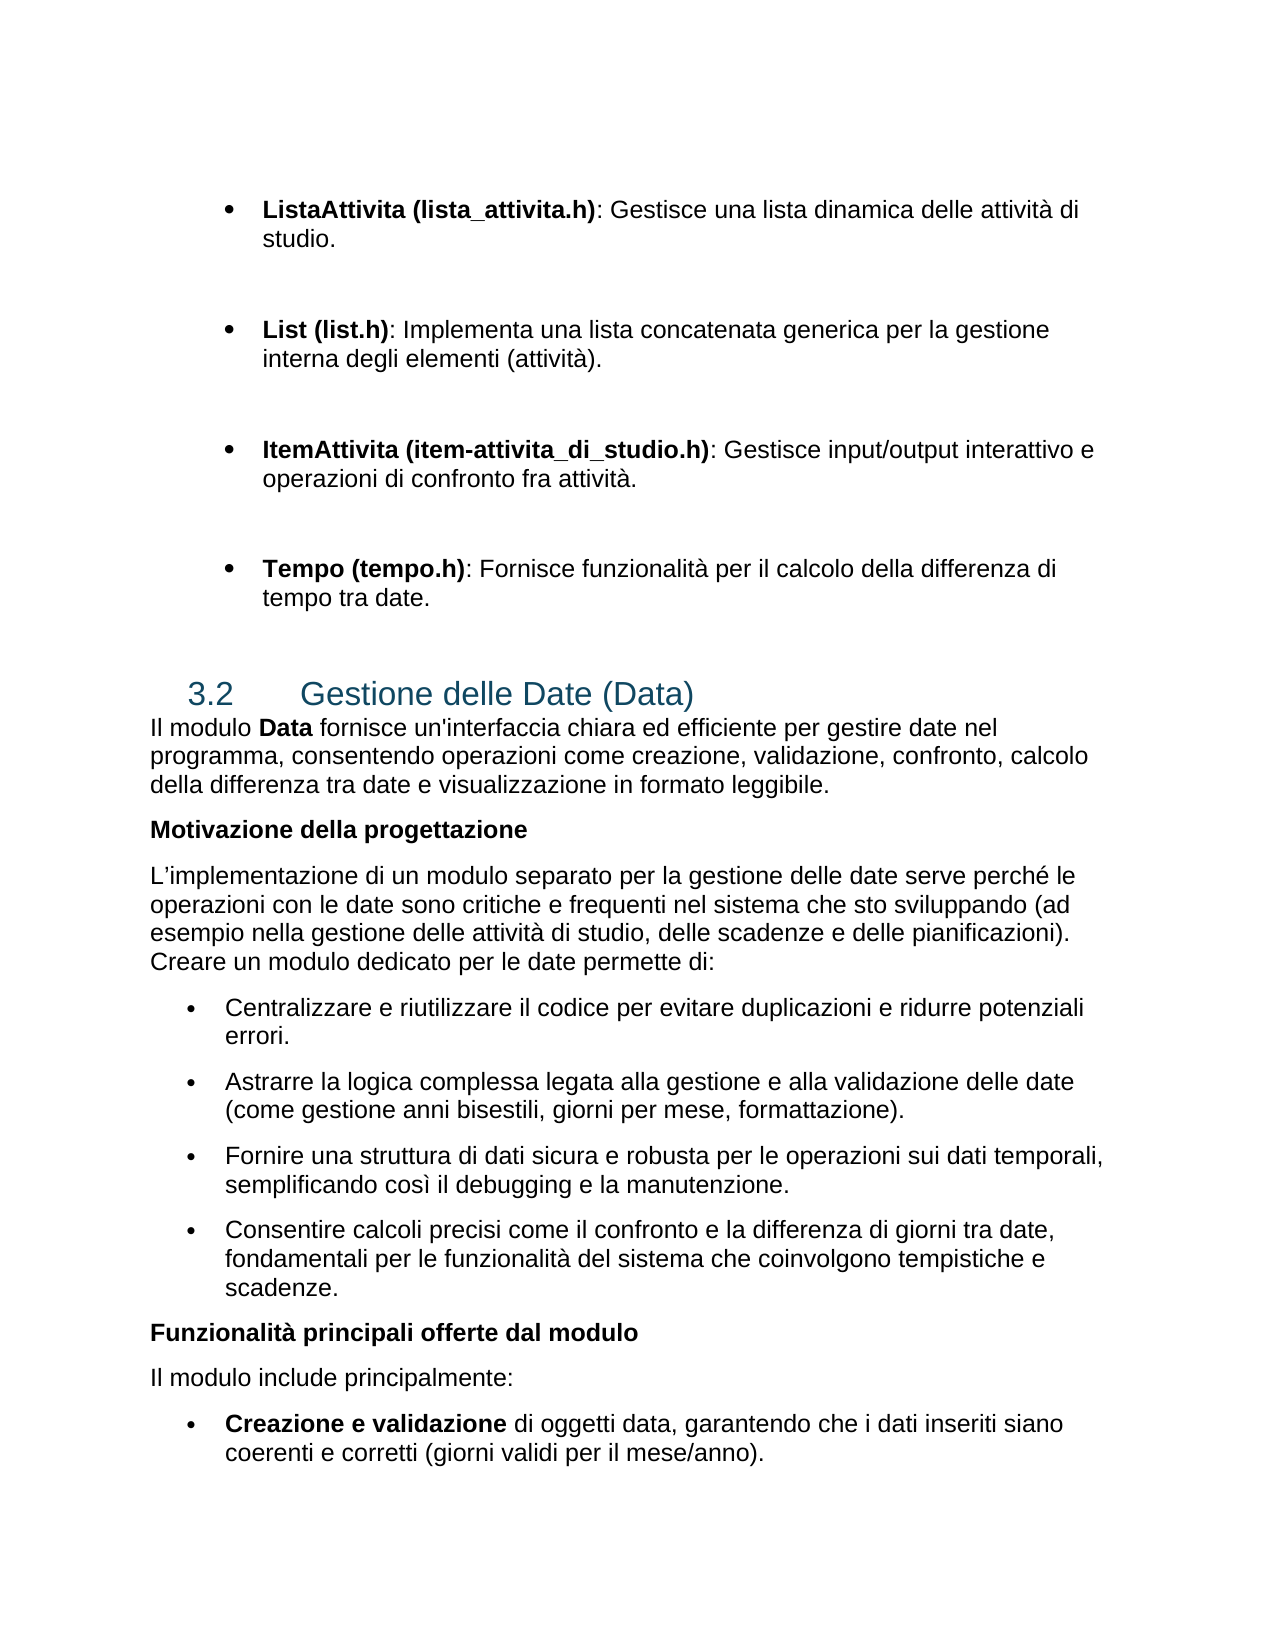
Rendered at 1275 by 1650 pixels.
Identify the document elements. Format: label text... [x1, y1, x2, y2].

subtitle Gestione delle Date (Data) [187, 674, 1125, 713]
list Astrarre la logica complessa legata alla gestione e alla validazione delle date (come gestione anni bisestili, giorni per mese, formattazione). [187, 1067, 1125, 1124]
list Consentire calcoli precisi come il confronto e la differenza di giorni tra date, fondamentali per le funzionalità del sistema che coinvolgono tempistiche e scadenze. [187, 1215, 1125, 1301]
list Creazione e validazione di oggetti data, garantendo che i dati inseriti siano coerenti e corretti (giorni validi per il mese/anno). [187, 1409, 1125, 1466]
text Motivazione della progettazione [150, 816, 1125, 844]
text Il modulo Data fornisce un'interfaccia chiara ed efficiente per gestire date nel programma, consentendo operazioni come creazione, validazione, confronto, calcolo della differenza tra date e visualizzazione in formato leggibile. [150, 713, 1125, 799]
text L’implementazione di un modulo separato per la gestione delle date serve perché le operazioni con le date sono critiche e frequenti nel sistema che sto sviluppando (ad esempio nella gestione delle attività di studio, delle scadenze e delle pianificazioni). Creare un modulo dedicato per le date permette di: [150, 861, 1125, 976]
list ItemAttivita (item-attivita_di_studio.h): Gestisce input/output interattivo e operazioni di confronto fra attività. [225, 435, 1125, 492]
list List (list.h): Implementa una lista concatenata generica per la gestione interna degli elementi (attività). [225, 315, 1125, 373]
list Fornire una struttura di dati sicura e robusta per le operazioni sui dati temporali, semplificando così il debugging e la manutenzione. [187, 1141, 1125, 1198]
list Tempo (tempo.h): Fornisce funzionalità per il calcolo della differenza di tempo tra date. [225, 554, 1125, 612]
list ListaAttivita (lista_attivita.h): Gestisce una lista dinamica delle attività di studio. [225, 195, 1125, 253]
text Funzionalità principali offerte dal modulo [150, 1318, 1125, 1347]
list Centralizzare e riutilizzare il codice per evitare duplicazioni e ridurre potenziali errori. [187, 993, 1125, 1050]
text Il modulo include principalmente: [150, 1363, 1125, 1392]
